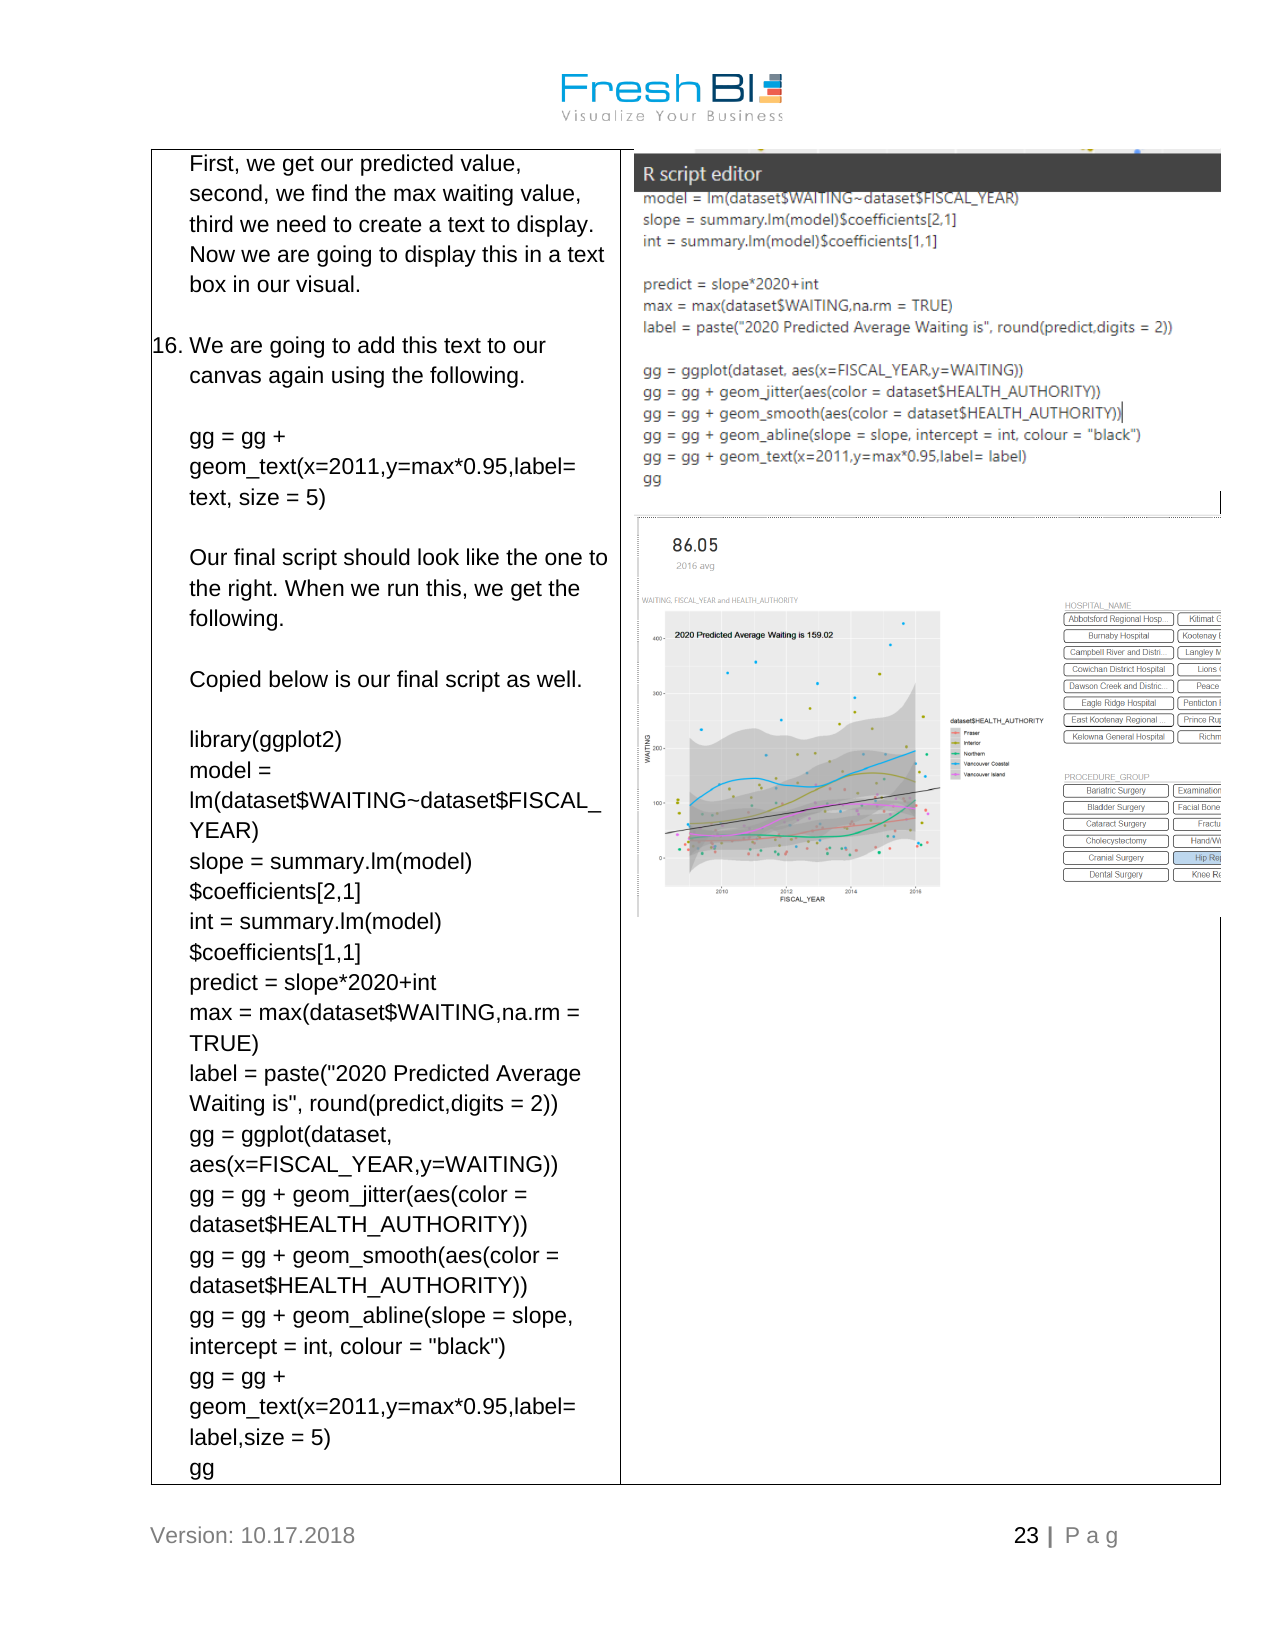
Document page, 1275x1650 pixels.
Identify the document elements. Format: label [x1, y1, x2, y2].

table_header [152, 150, 620, 1484]
picture [561, 74, 783, 121]
picture [634, 514, 1221, 917]
picture [634, 149, 1221, 491]
table_header [621, 150, 1220, 1484]
